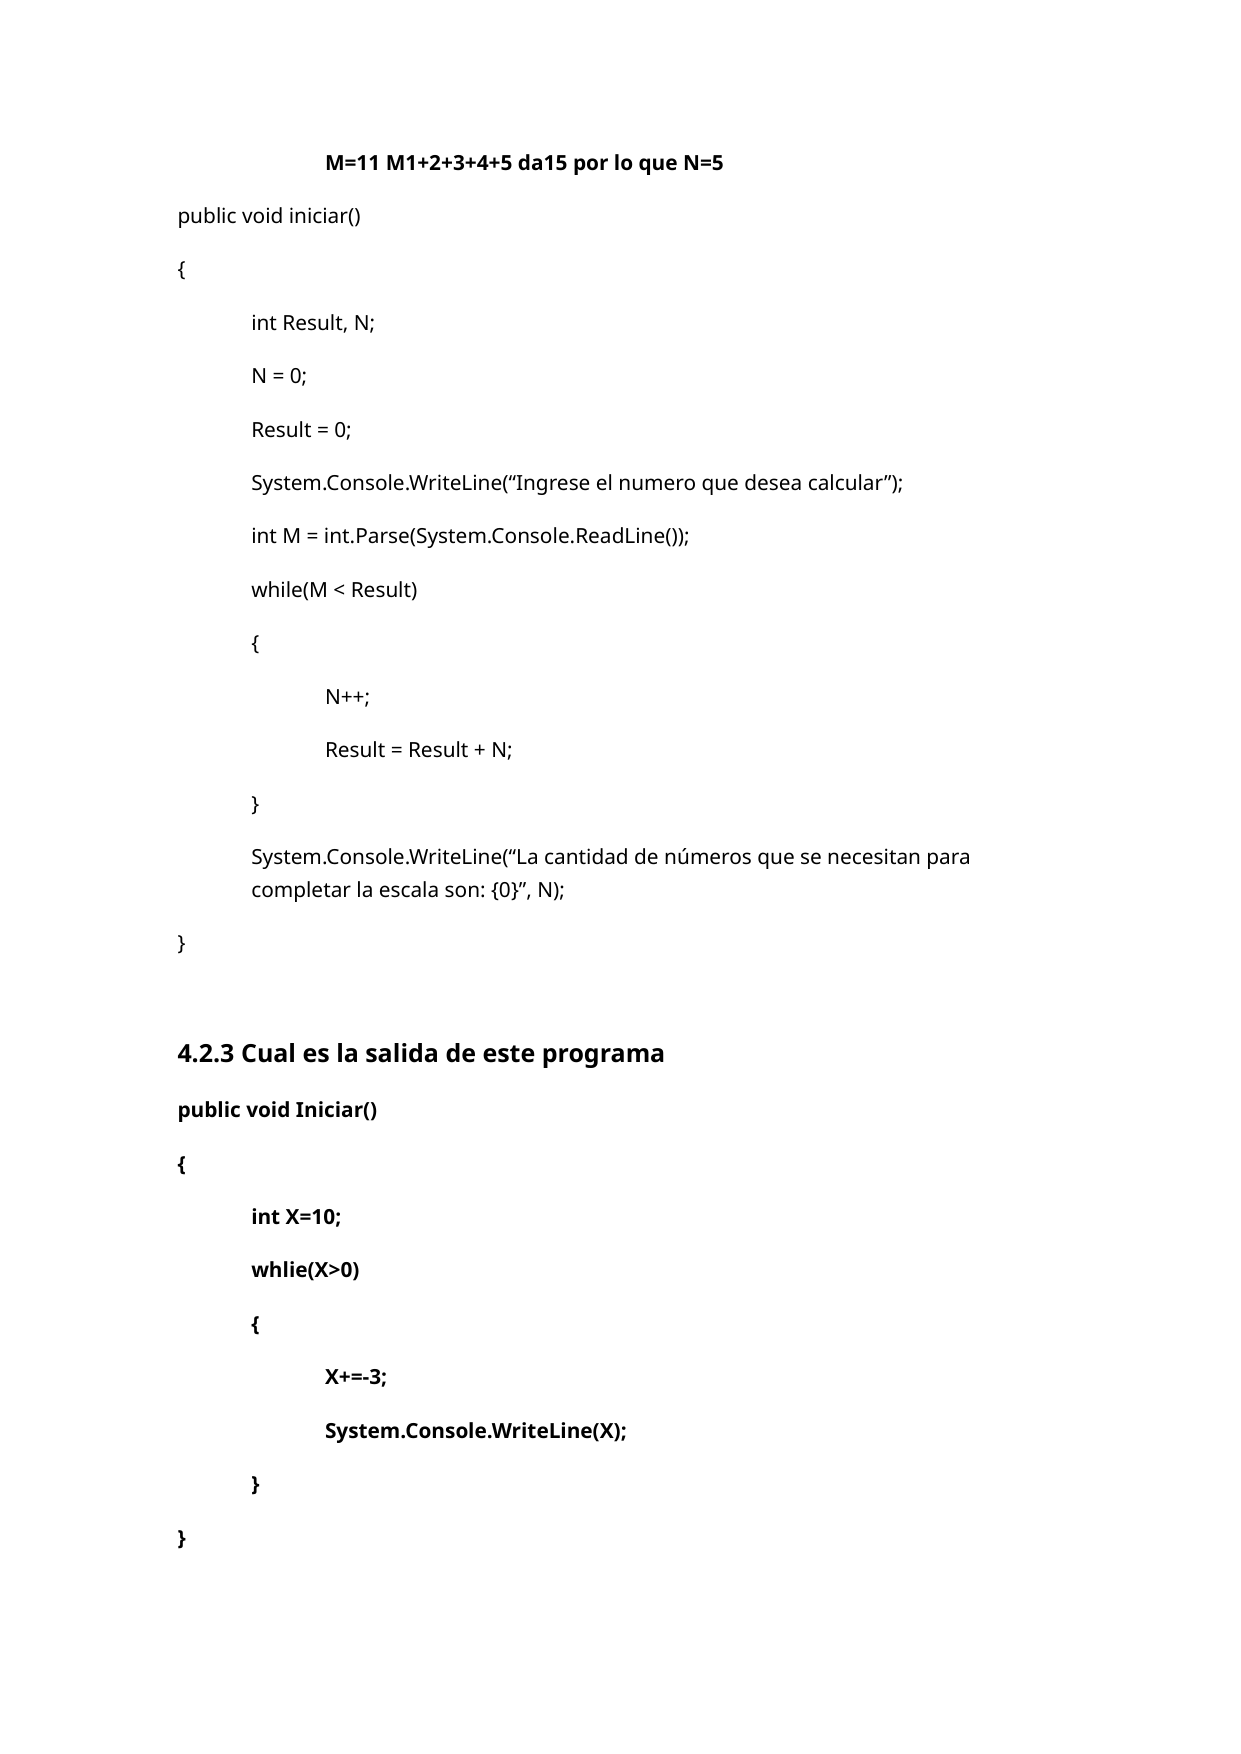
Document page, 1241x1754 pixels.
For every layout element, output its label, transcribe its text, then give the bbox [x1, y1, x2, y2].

text int Result, N; [177, 308, 1063, 336]
text Result = Result + N; [177, 735, 1063, 764]
text { [177, 1309, 1063, 1337]
text System.Console.WriteLine(“Ingrese el numero que desea calcular”); [177, 468, 1063, 497]
text { [177, 628, 1063, 657]
text { [177, 254, 1063, 283]
text while(M < Result) [177, 575, 1063, 603]
text N = 0; [177, 361, 1063, 390]
text public void iniciar() [177, 201, 1063, 229]
text } [177, 1469, 1063, 1498]
text whlie(X>0) [177, 1256, 1063, 1284]
text X+=-3; [177, 1362, 1063, 1391]
text public void Iniciar() [177, 1095, 1063, 1124]
text } [177, 789, 1063, 817]
text } [177, 1523, 1063, 1551]
text Result = 0; [177, 415, 1063, 443]
text 4.2.3 Cual es la salida de este programa [177, 1035, 1063, 1069]
text int X=10; [177, 1202, 1063, 1231]
text int M = int.Parse(System.Console.ReadLine()); [177, 522, 1063, 550]
text M=11 M1+2+3+4+5 da15 por lo que N=5 [177, 148, 1063, 176]
text { [177, 1149, 1063, 1177]
text } [177, 928, 1063, 957]
text System.Console.WriteLine(X); [177, 1416, 1063, 1444]
text System.Console.WriteLine(“La cantidad de números que se necesitan para completar la escala son: {0}”, N); [251, 842, 1063, 903]
text N++; [177, 682, 1063, 710]
